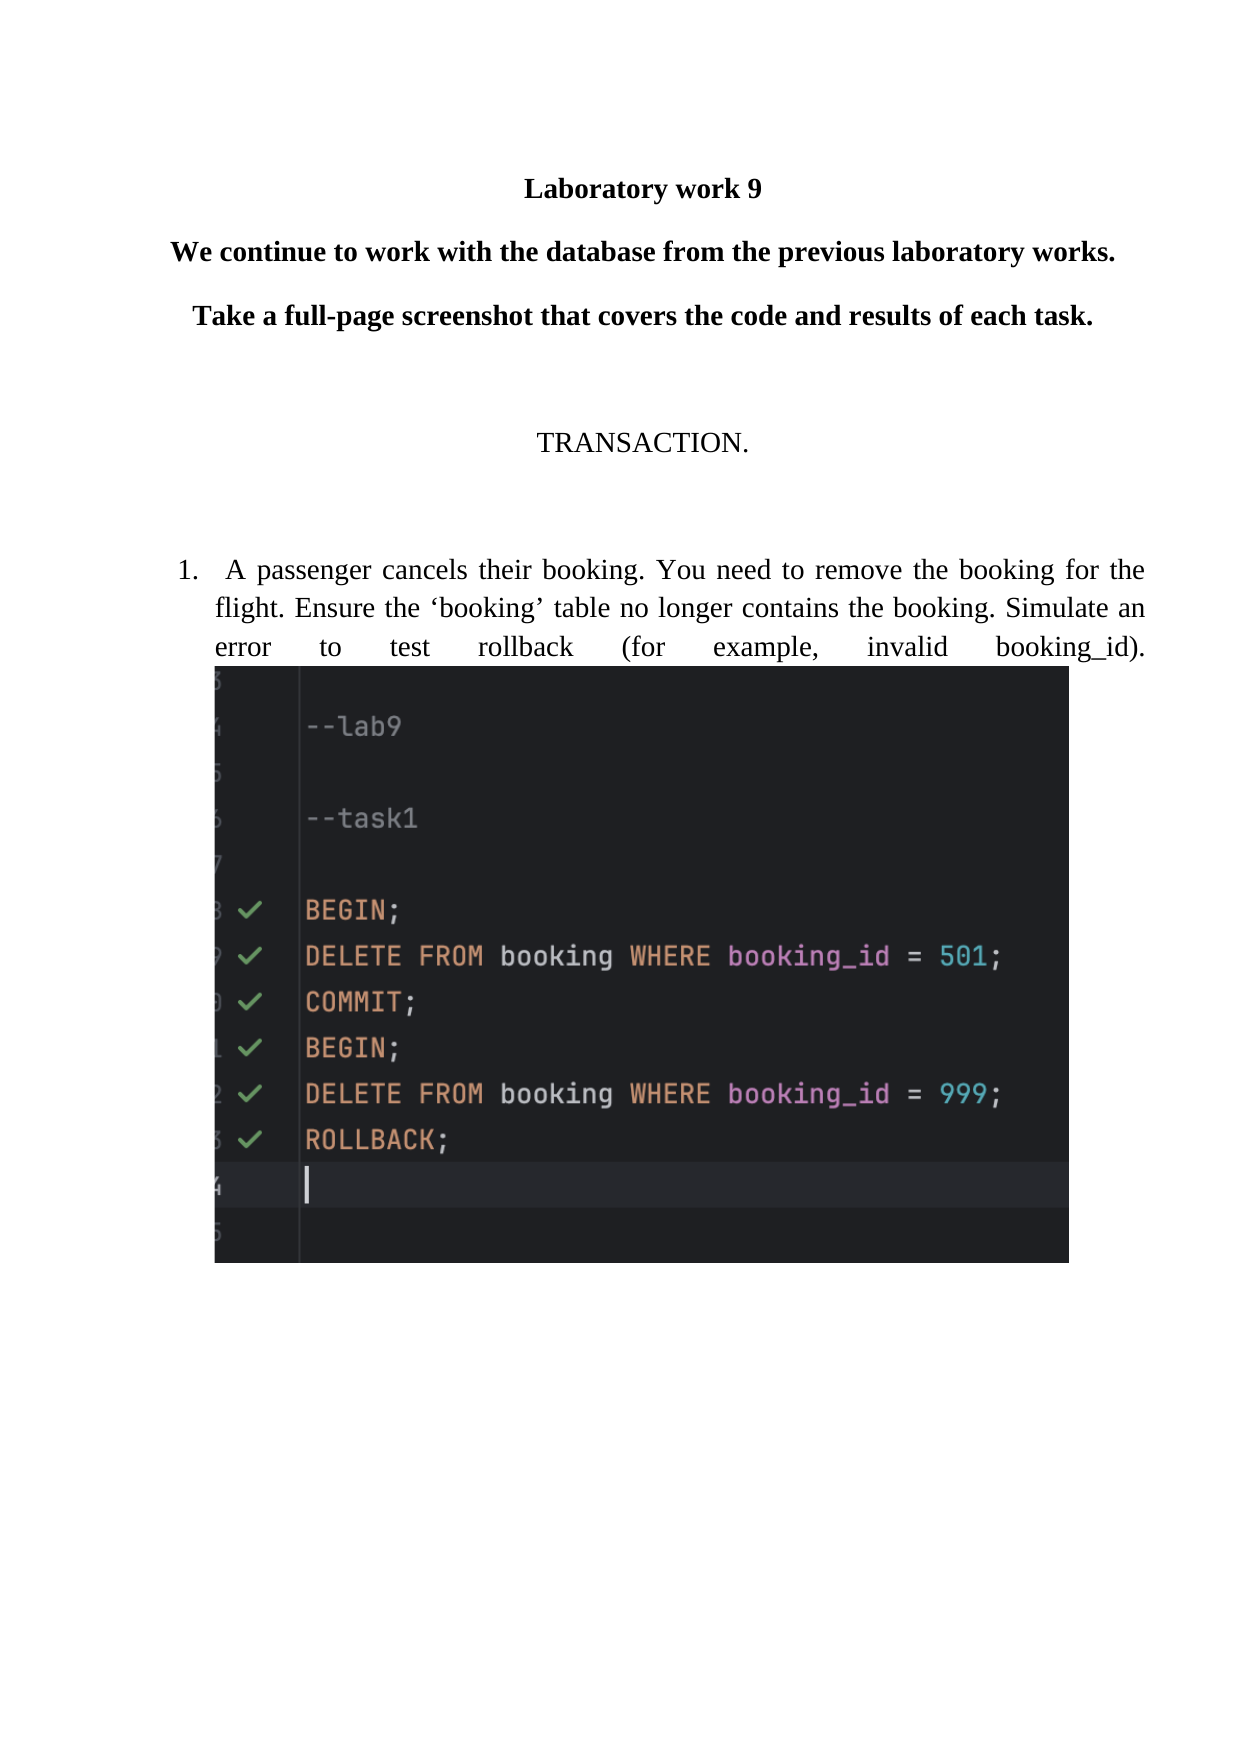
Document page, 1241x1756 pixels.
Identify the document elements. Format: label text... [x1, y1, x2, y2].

text Laboratory work 9 [139, 171, 1146, 204]
text We continue to work with the database from the previous laboratory works. [139, 234, 1146, 268]
picture [214, 666, 1069, 1263]
text Take a full-page screenshot that covers the code and results of each task. [139, 298, 1146, 331]
text TRANSACTION. [139, 425, 1146, 458]
